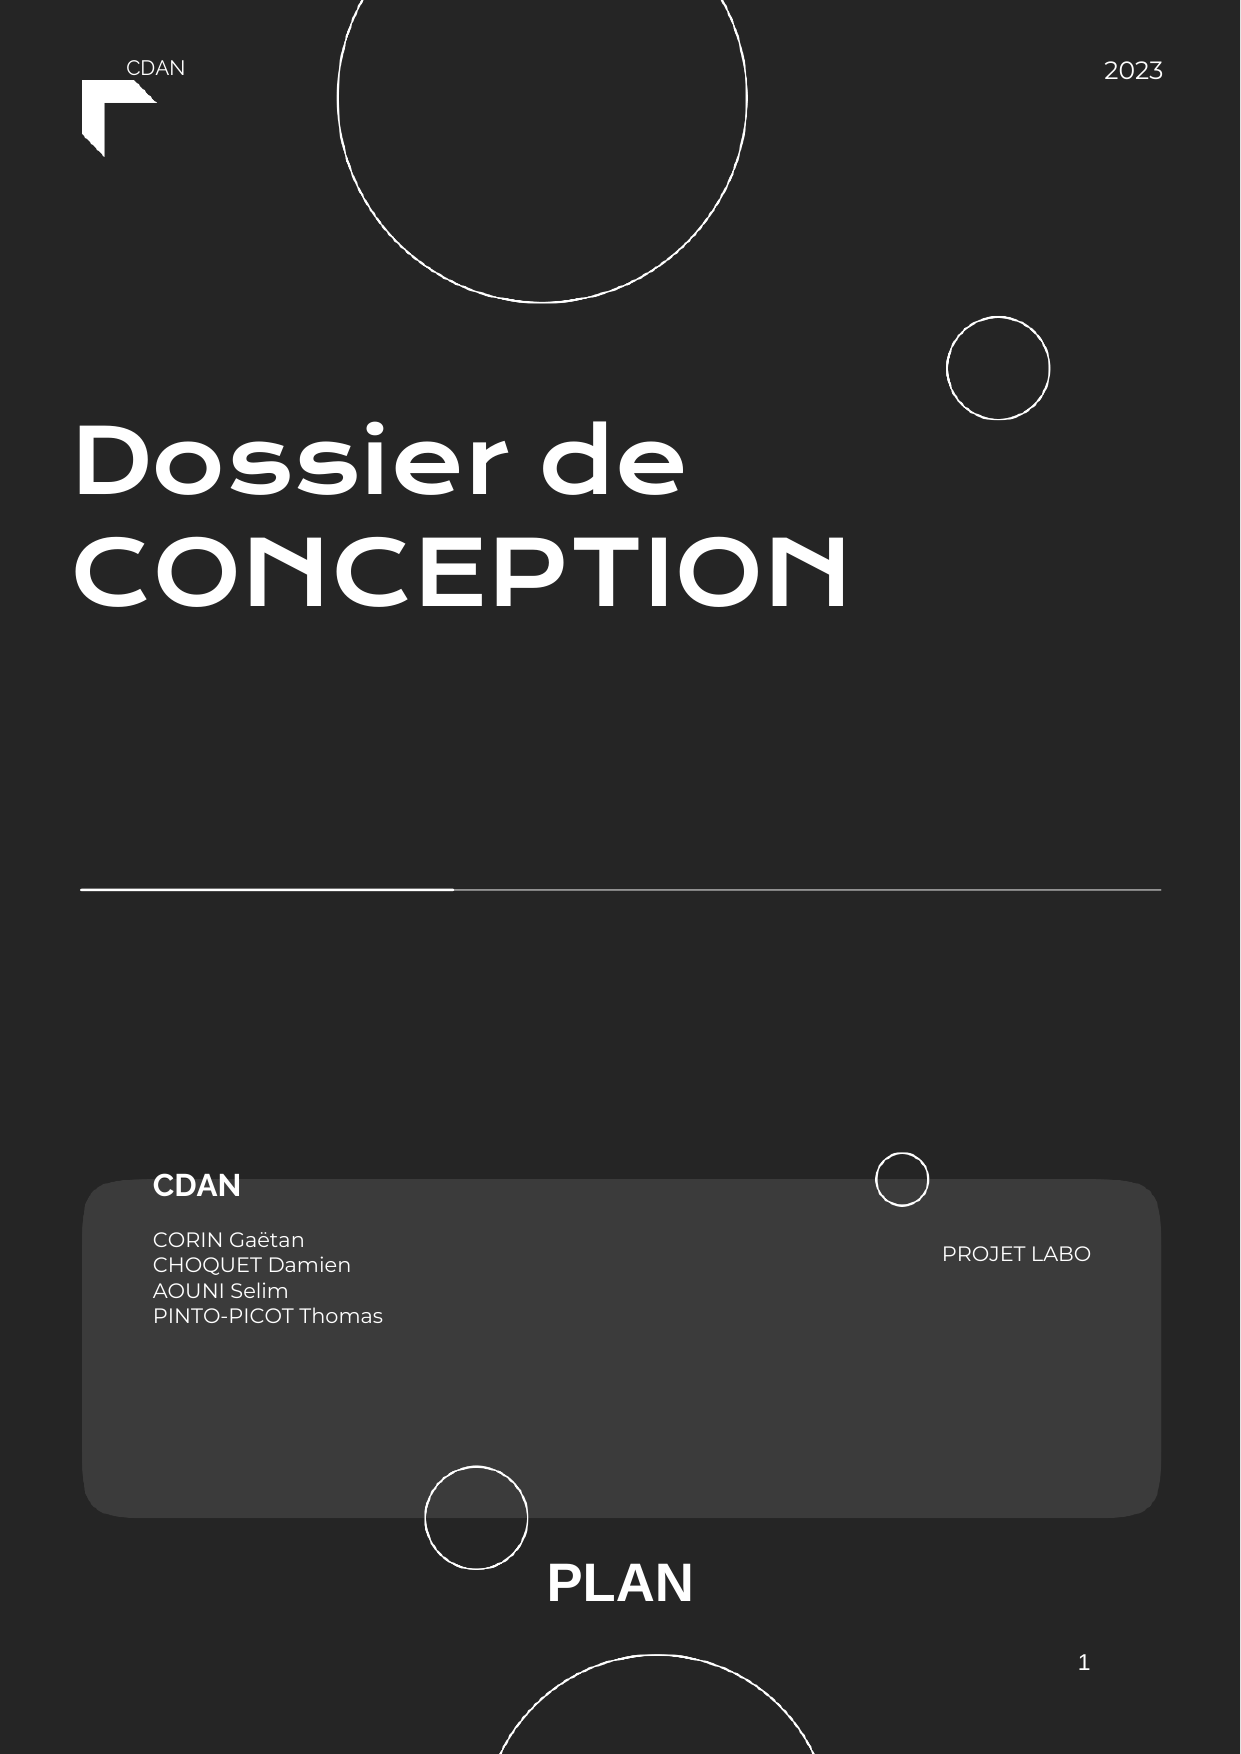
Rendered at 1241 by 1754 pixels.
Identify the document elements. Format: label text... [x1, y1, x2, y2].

title PLAN [150, 1551, 1090, 1613]
table_header PROJET LABO [619, 1157, 1102, 1460]
table_header CDAN [116, 45, 619, 162]
table_header CDAN CORIN Gaëtan CHOQUET Damien AOUNI Selim PINTO-PICOT Thomas [142, 1157, 619, 1460]
table_header Dossier de CONCEPTION [59, 395, 955, 1039]
picture [0, 0, 1241, 1754]
table_header 2023 [619, 45, 1173, 162]
